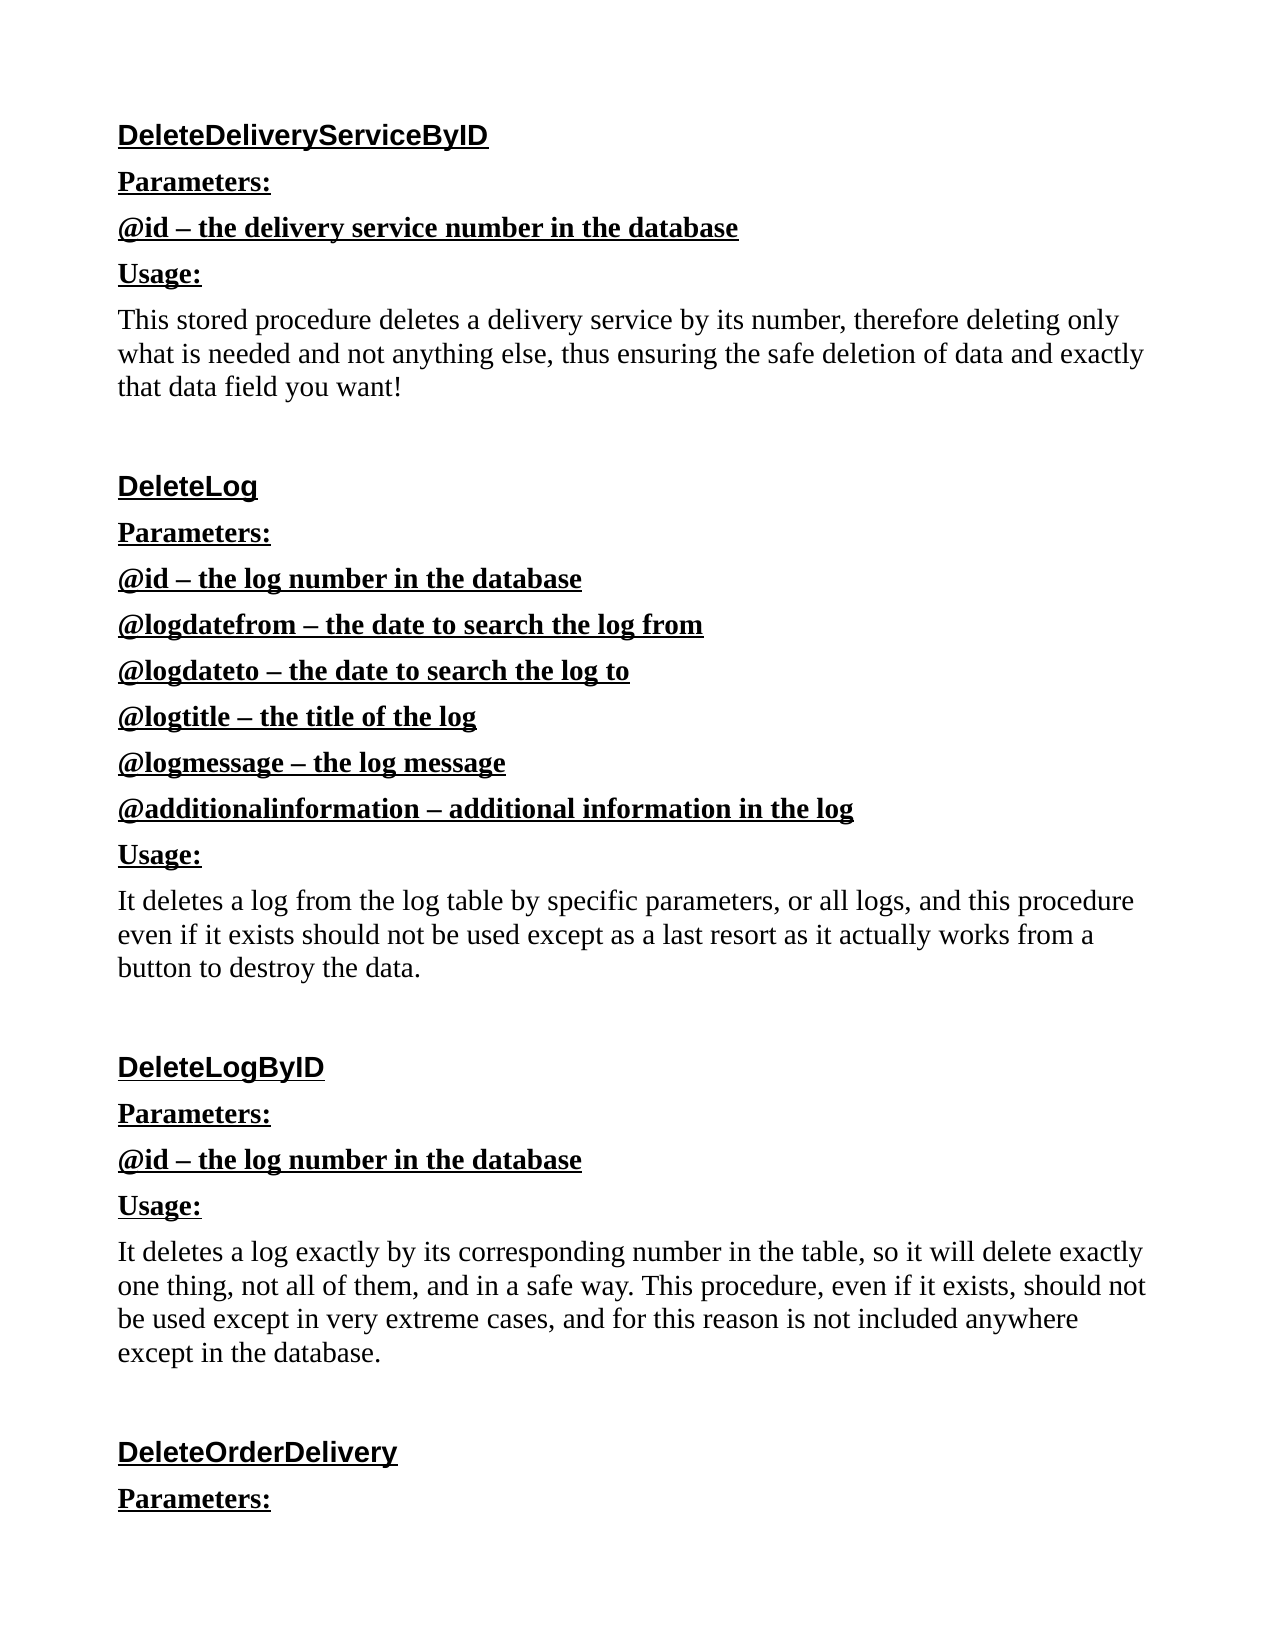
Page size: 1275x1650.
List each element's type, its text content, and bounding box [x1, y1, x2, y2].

text @additionalinformation – additional information in the log [117, 791, 1158, 825]
text @logdatefrom – the date to search the log from [117, 607, 1158, 641]
text @id – the log number in the database [117, 561, 1158, 595]
text @id – the log number in the database [117, 1142, 1158, 1176]
subtitle DeleteLog [117, 469, 1158, 503]
text @logmessage – the log message [117, 745, 1158, 779]
text @logdateto – the date to search the log to [117, 653, 1158, 687]
text Usage: [117, 256, 1158, 290]
subtitle DeleteOrderDelivery [117, 1435, 1158, 1468]
text Usage: [117, 1188, 1158, 1222]
text Parameters: [117, 1096, 1158, 1130]
text It deletes a log exactly by its corresponding number in the table, so it will delete exactly one thing, not all of them, and in a safe way. This procedure, even if it exists, should not be used except in very extreme cases, and for this reason is not included anywhere except in the database. [117, 1234, 1158, 1369]
text Parameters: [117, 164, 1158, 198]
subtitle DeleteLogByID [117, 1050, 1158, 1084]
subtitle DeleteDeliveryServiceByID [117, 118, 1158, 152]
text It deletes a log from the log table by specific parameters, or all logs, and this procedure even if it exists should not be used except as a last resort as it actually works from a button to destroy the data. [117, 883, 1158, 984]
text Parameters: [117, 1481, 1158, 1514]
text @logtitle – the title of the log [117, 699, 1158, 733]
text This stored procedure deletes a delivery service by its number, therefore deleting only what is needed and not anything else, thus ensuring the safe deletion of data and exactly that data field you want! [117, 302, 1158, 403]
text @id – the delivery service number in the database [117, 210, 1158, 244]
text Parameters: [117, 515, 1158, 549]
text Usage: [117, 837, 1158, 871]
